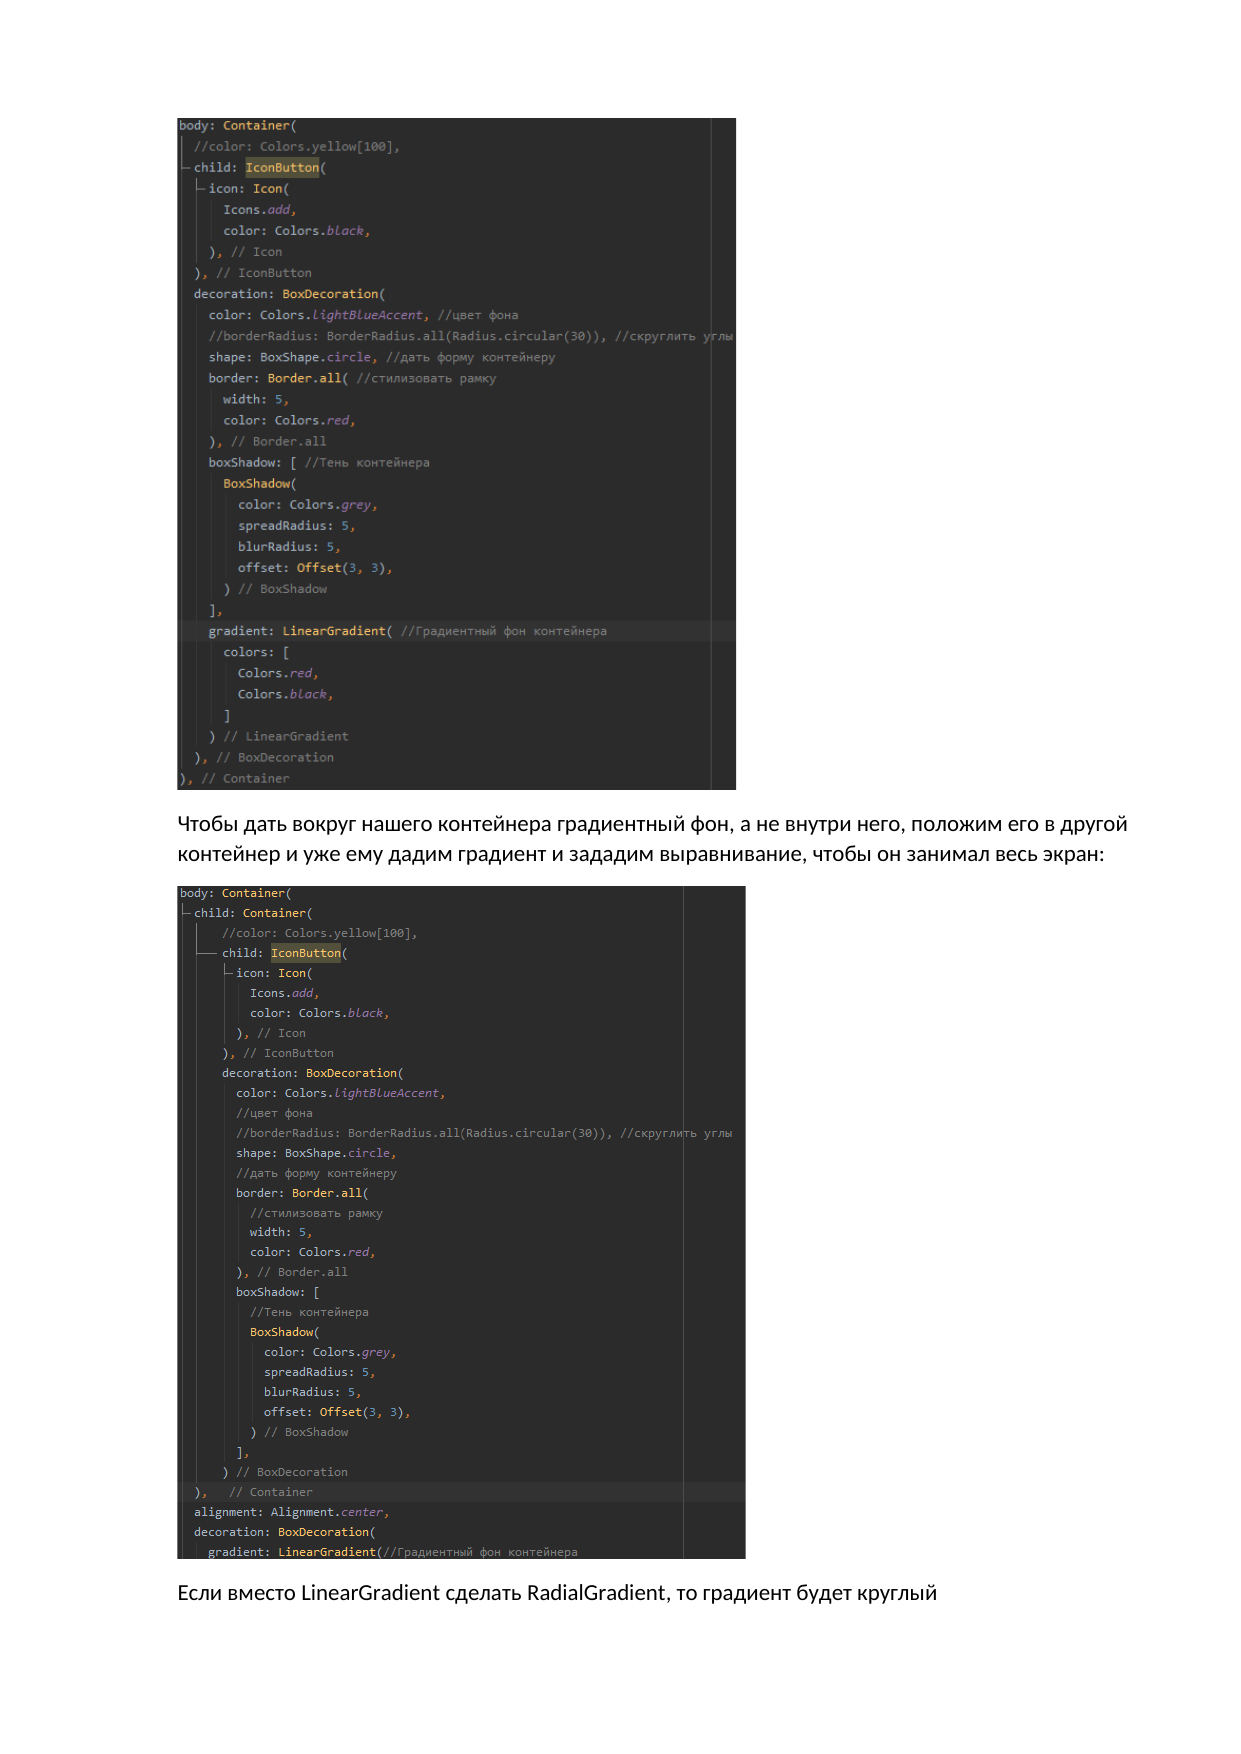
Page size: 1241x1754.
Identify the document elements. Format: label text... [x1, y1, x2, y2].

text Чтобы дать вокруг нашего контейнера градиентный фон, а не внутри него, положим его в другой контейнер и уже ему дадим градиент и зададим выравнивание, чтобы он занимал весь экран: [177, 809, 1152, 867]
picture [177, 118, 737, 790]
picture [177, 886, 746, 1559]
text Если вместо LinearGradient сделать RadialGradient, то градиент будет круглый [177, 1578, 1152, 1606]
